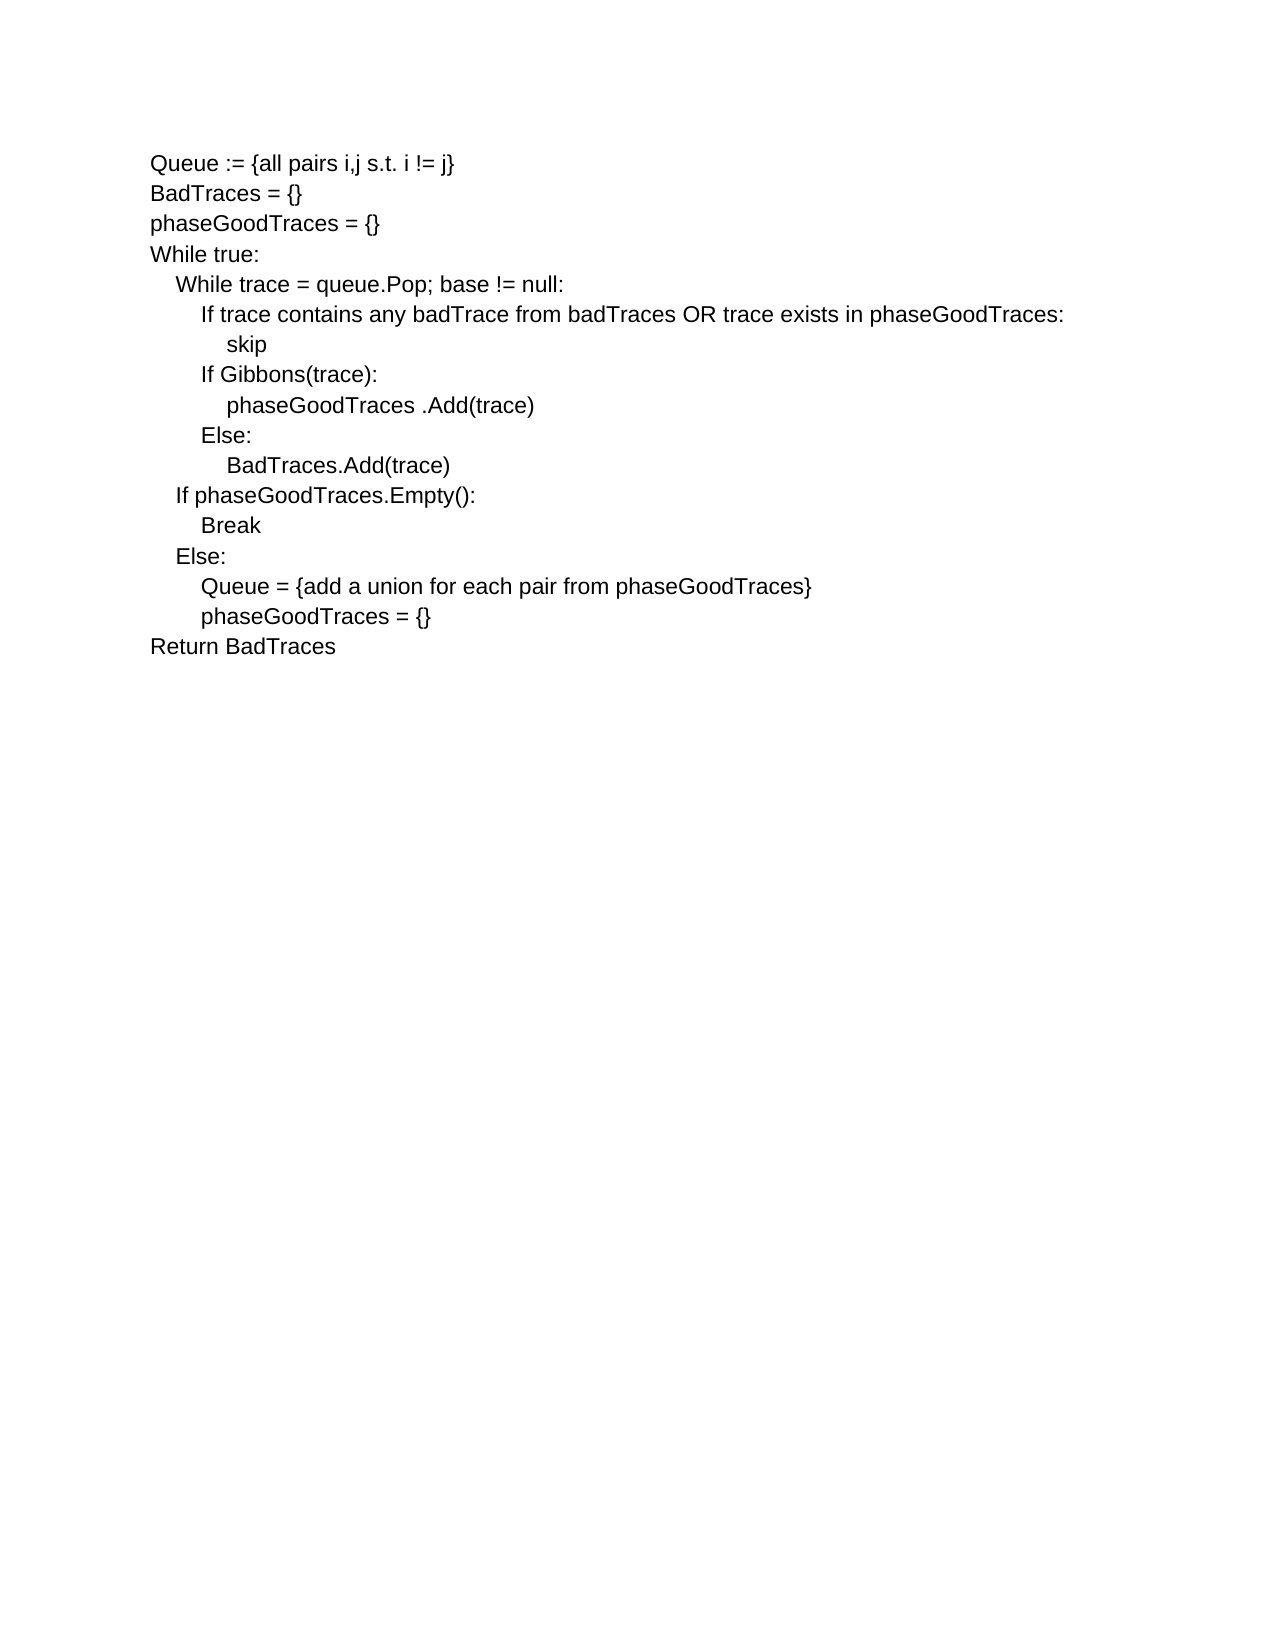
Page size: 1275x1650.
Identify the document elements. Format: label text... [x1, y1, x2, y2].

text phaseGoodTraces .Add(trace) [150, 392, 1125, 418]
text BadTraces.Add(trace) [150, 452, 1125, 478]
text phaseGoodTraces = {} [150, 210, 1125, 237]
text Else: [150, 543, 1125, 569]
text Else: [150, 422, 1125, 448]
text While trace = queue.Pop; base != null: [150, 271, 1125, 297]
text If trace contains any badTrace from badTraces OR trace exists in phaseGoodTraces: skip [150, 301, 1125, 358]
text If Gibbons(trace): [150, 361, 1125, 388]
text BadTraces = {} [150, 180, 1125, 207]
text While true: [150, 241, 1125, 267]
text Queue := {all pairs i,j s.t. i != j} [150, 150, 1125, 176]
text Break [150, 512, 1125, 539]
text phaseGoodTraces = {} [150, 603, 1125, 629]
text Return BadTraces [150, 633, 1125, 660]
text If phaseGoodTraces.Empty(): [150, 482, 1125, 509]
text Queue = {add a union for each pair from phaseGoodTraces} [150, 573, 1125, 599]
